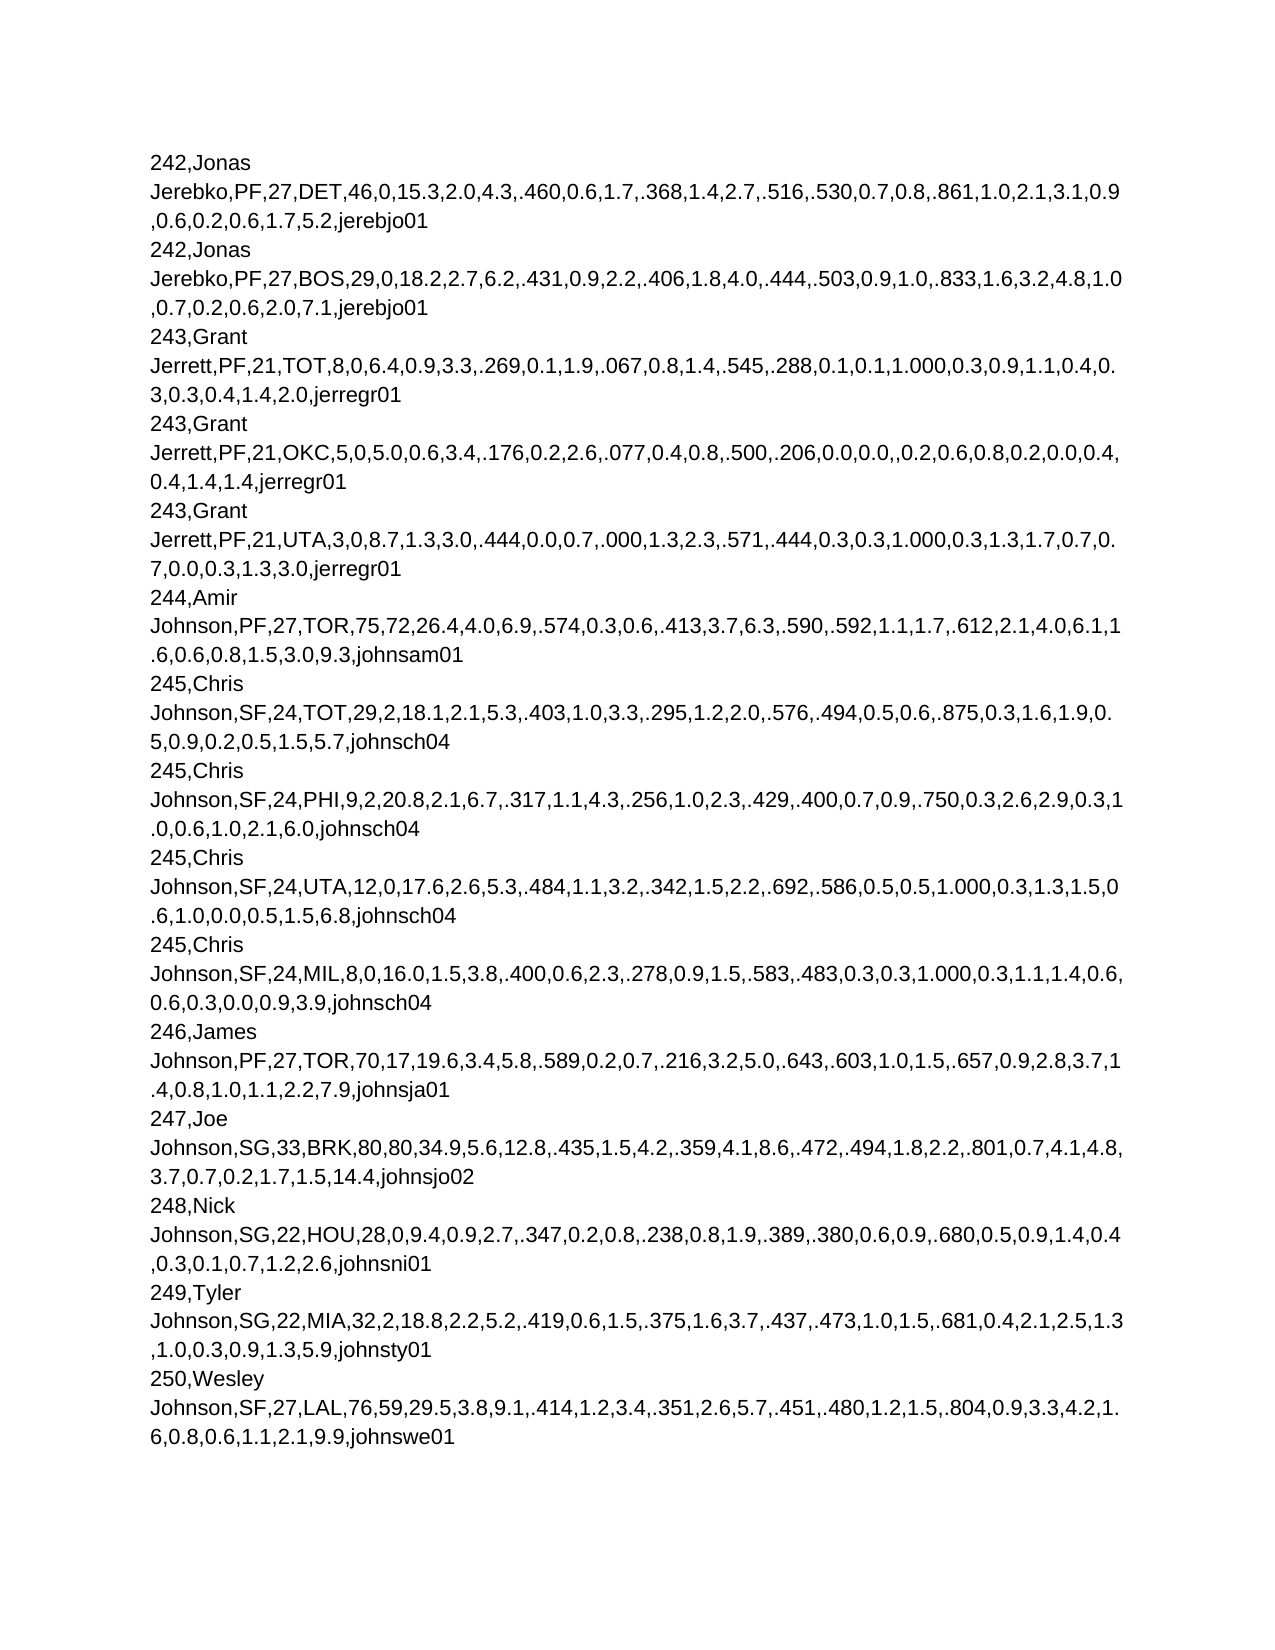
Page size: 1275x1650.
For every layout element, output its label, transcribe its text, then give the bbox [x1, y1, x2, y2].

text 250,Wesley Johnson,SF,27,LAL,76,59,29.5,3.8,9.1,.414,1.2,3.4,.351,2.6,5.7,.451,.480,1.2,1.5,.804,0.9,3.3,4.2,1.6,0.8,0.6,1.1,2.1,9.9,johnswe01 [150, 1366, 1125, 1449]
text 242,Jonas Jerebko,PF,27,BOS,29,0,18.2,2.7,6.2,.431,0.9,2.2,.406,1.8,4.0,.444,.503,0.9,1.0,.833,1.6,3.2,4.8,1.0,0.7,0.2,0.6,2.0,7.1,jerebjo01 [150, 237, 1125, 320]
text 243,Grant Jerrett,PF,21,TOT,8,0,6.4,0.9,3.3,.269,0.1,1.9,.067,0.8,1.4,.545,.288,0.1,0.1,1.000,0.3,0.9,1.1,0.4,0.3,0.3,0.4,1.4,2.0,jerregr01 [150, 324, 1125, 407]
text 245,Chris Johnson,SF,24,MIL,8,0,16.0,1.5,3.8,.400,0.6,2.3,.278,0.9,1.5,.583,.483,0.3,0.3,1.000,0.3,1.1,1.4,0.6,0.6,0.3,0.0,0.9,3.9,johnsch04 [150, 932, 1125, 1015]
text 246,James Johnson,PF,27,TOR,70,17,19.6,3.4,5.8,.589,0.2,0.7,.216,3.2,5.0,.643,.603,1.0,1.5,.657,0.9,2.8,3.7,1.4,0.8,1.0,1.1,2.2,7.9,johnsja01 [150, 1019, 1125, 1102]
text 245,Chris Johnson,SF,24,UTA,12,0,17.6,2.6,5.3,.484,1.1,3.2,.342,1.5,2.2,.692,.586,0.5,0.5,1.000,0.3,1.3,1.5,0.6,1.0,0.0,0.5,1.5,6.8,johnsch04 [150, 845, 1125, 928]
text 249,Tyler Johnson,SG,22,MIA,32,2,18.8,2.2,5.2,.419,0.6,1.5,.375,1.6,3.7,.437,.473,1.0,1.5,.681,0.4,2.1,2.5,1.3,1.0,0.3,0.9,1.3,5.9,johnsty01 [150, 1279, 1125, 1362]
text 243,Grant Jerrett,PF,21,OKC,5,0,5.0,0.6,3.4,.176,0.2,2.6,.077,0.4,0.8,.500,.206,0.0,0.0,,0.2,0.6,0.8,0.2,0.0,0.4,0.4,1.4,1.4,jerregr01 [150, 411, 1125, 494]
text 247,Joe Johnson,SG,33,BRK,80,80,34.9,5.6,12.8,.435,1.5,4.2,.359,4.1,8.6,.472,.494,1.8,2.2,.801,0.7,4.1,4.8,3.7,0.7,0.2,1.7,1.5,14.4,johnsjo02 [150, 1106, 1125, 1189]
text 244,Amir Johnson,PF,27,TOR,75,72,26.4,4.0,6.9,.574,0.3,0.6,.413,3.7,6.3,.590,.592,1.1,1.7,.612,2.1,4.0,6.1,1.6,0.6,0.8,1.5,3.0,9.3,johnsam01 [150, 584, 1125, 667]
text 242,Jonas Jerebko,PF,27,DET,46,0,15.3,2.0,4.3,.460,0.6,1.7,.368,1.4,2.7,.516,.530,0.7,0.8,.861,1.0,2.1,3.1,0.9,0.6,0.2,0.6,1.7,5.2,jerebjo01 [150, 150, 1125, 233]
text 245,Chris Johnson,SF,24,PHI,9,2,20.8,2.1,6.7,.317,1.1,4.3,.256,1.0,2.3,.429,.400,0.7,0.9,.750,0.3,2.6,2.9,0.3,1.0,0.6,1.0,2.1,6.0,johnsch04 [150, 758, 1125, 841]
text 248,Nick Johnson,SG,22,HOU,28,0,9.4,0.9,2.7,.347,0.2,0.8,.238,0.8,1.9,.389,.380,0.6,0.9,.680,0.5,0.9,1.4,0.4,0.3,0.1,0.7,1.2,2.6,johnsni01 [150, 1192, 1125, 1276]
text 243,Grant Jerrett,PF,21,UTA,3,0,8.7,1.3,3.0,.444,0.0,0.7,.000,1.3,2.3,.571,.444,0.3,0.3,1.000,0.3,1.3,1.7,0.7,0.7,0.0,0.3,1.3,3.0,jerregr01 [150, 497, 1125, 581]
text 245,Chris Johnson,SF,24,TOT,29,2,18.1,2.1,5.3,.403,1.0,3.3,.295,1.2,2.0,.576,.494,0.5,0.6,.875,0.3,1.6,1.9,0.5,0.9,0.2,0.5,1.5,5.7,johnsch04 [150, 671, 1125, 754]
